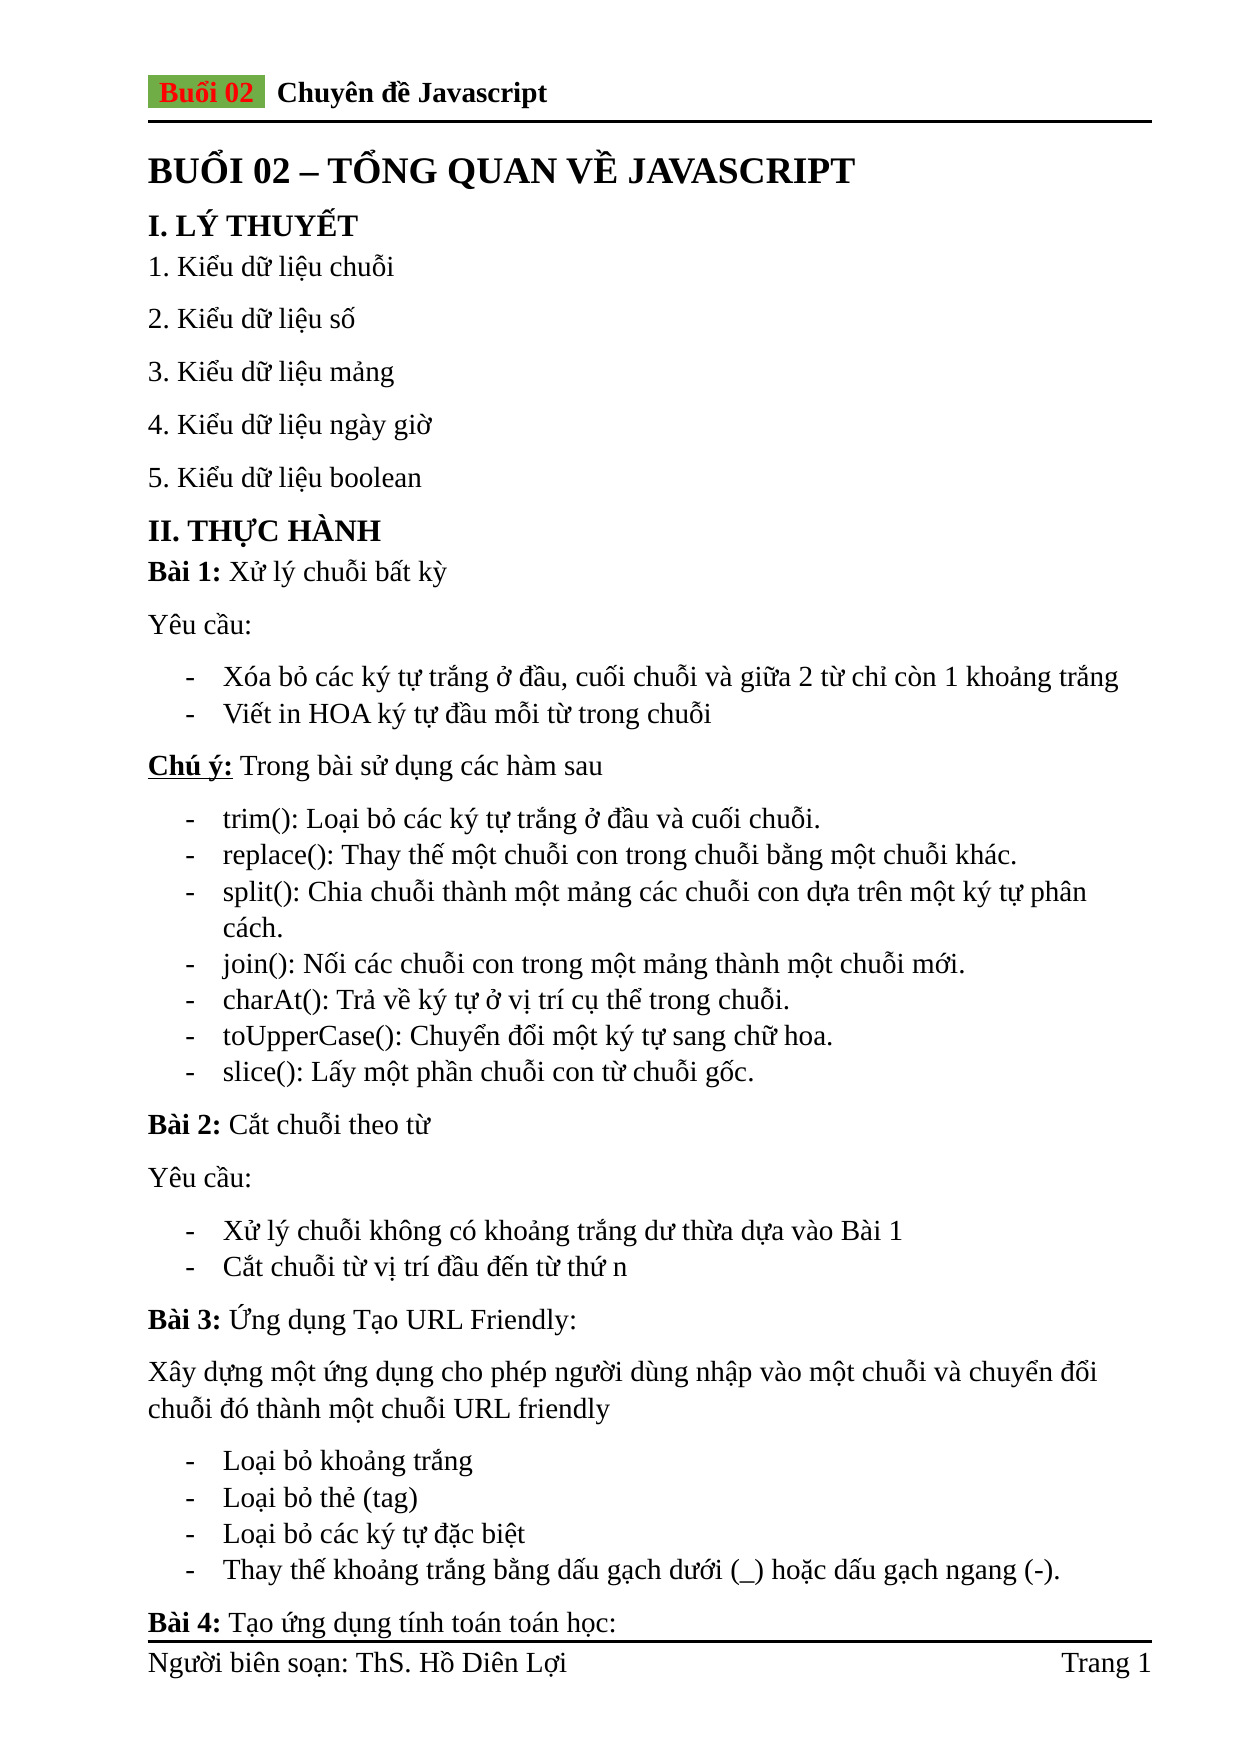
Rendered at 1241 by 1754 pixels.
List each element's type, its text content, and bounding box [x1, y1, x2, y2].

text 1. Kiểu dữ liệu chuỗi [148, 249, 1152, 282]
list Loại bỏ các ký tự đặc biệt [185, 1516, 1152, 1549]
text 5. Kiểu dữ liệu boolean [148, 460, 1152, 493]
text Bài 1: Xử lý chuỗi bất kỳ [148, 554, 1152, 587]
text 2. Kiểu dữ liệu số [148, 301, 1152, 335]
list Loại bỏ khoảng trắng [185, 1443, 1152, 1477]
subtitle II. THỰC HÀNH [148, 513, 1152, 549]
list Thay thế khoảng trắng bằng dấu gạch dưới (_) hoặc dấu gạch ngang (-). [185, 1552, 1152, 1586]
list split(): Chia chuỗi thành một mảng các chuỗi con dựa trên một ký tự phân cách. [185, 874, 1152, 943]
list Cắt chuỗi từ vị trí đầu đến từ thứ n [185, 1249, 1152, 1282]
list Xóa bỏ các ký tự trắng ở đầu, cuối chuỗi và giữa 2 từ chỉ còn 1 khoảng trắng [185, 659, 1152, 693]
text Bài 4: Tạo ứng dụng tính toán toán học: [148, 1605, 1152, 1638]
text Bài 3: Ứng dụng Tạo URL Friendly: [148, 1302, 1152, 1335]
text Yêu cầu: [148, 1160, 1152, 1193]
subtitle I. LÝ THUYẾT [148, 207, 1152, 243]
list Xử lý chuỗi không có khoảng trắng dư thừa dựa vào Bài 1 [185, 1213, 1152, 1246]
text Yêu cầu: [148, 607, 1152, 640]
list replace(): Thay thế một chuỗi con trong chuỗi bằng một chuỗi khác. [185, 837, 1152, 871]
list join(): Nối các chuỗi con trong một mảng thành một chuỗi mới. [185, 946, 1152, 979]
list trim(): Loại bỏ các ký tự trắng ở đầu và cuối chuỗi. [185, 801, 1152, 835]
list Viết in HOA ký tự đầu mỗi từ trong chuỗi [185, 696, 1152, 729]
subtitle BUỔI 02 – TỔNG QUAN VỀ JAVASCRIPT [148, 148, 1152, 191]
list charAt(): Trả về ký tự ở vị trí cụ thể trong chuỗi. [185, 982, 1152, 1016]
text Chú ý: Trong bài sử dụng các hàm sau [148, 748, 1152, 782]
list slice(): Lấy một phần chuỗi con từ chuỗi gốc. [185, 1054, 1152, 1088]
list Loại bỏ thẻ (tag) [185, 1480, 1152, 1513]
text 4. Kiểu dữ liệu ngày giờ [148, 407, 1152, 441]
list toUpperCase(): Chuyển đổi một ký tự sang chữ hoa. [185, 1018, 1152, 1052]
text Xây dựng một ứng dụng cho phép người dùng nhập vào một chuỗi và chuyển đổi chuỗi đó thành một chuỗi URL friendly [148, 1354, 1152, 1424]
text Bài 2: Cắt chuỗi theo từ [148, 1107, 1152, 1141]
text 3. Kiểu dữ liệu mảng [148, 354, 1152, 388]
